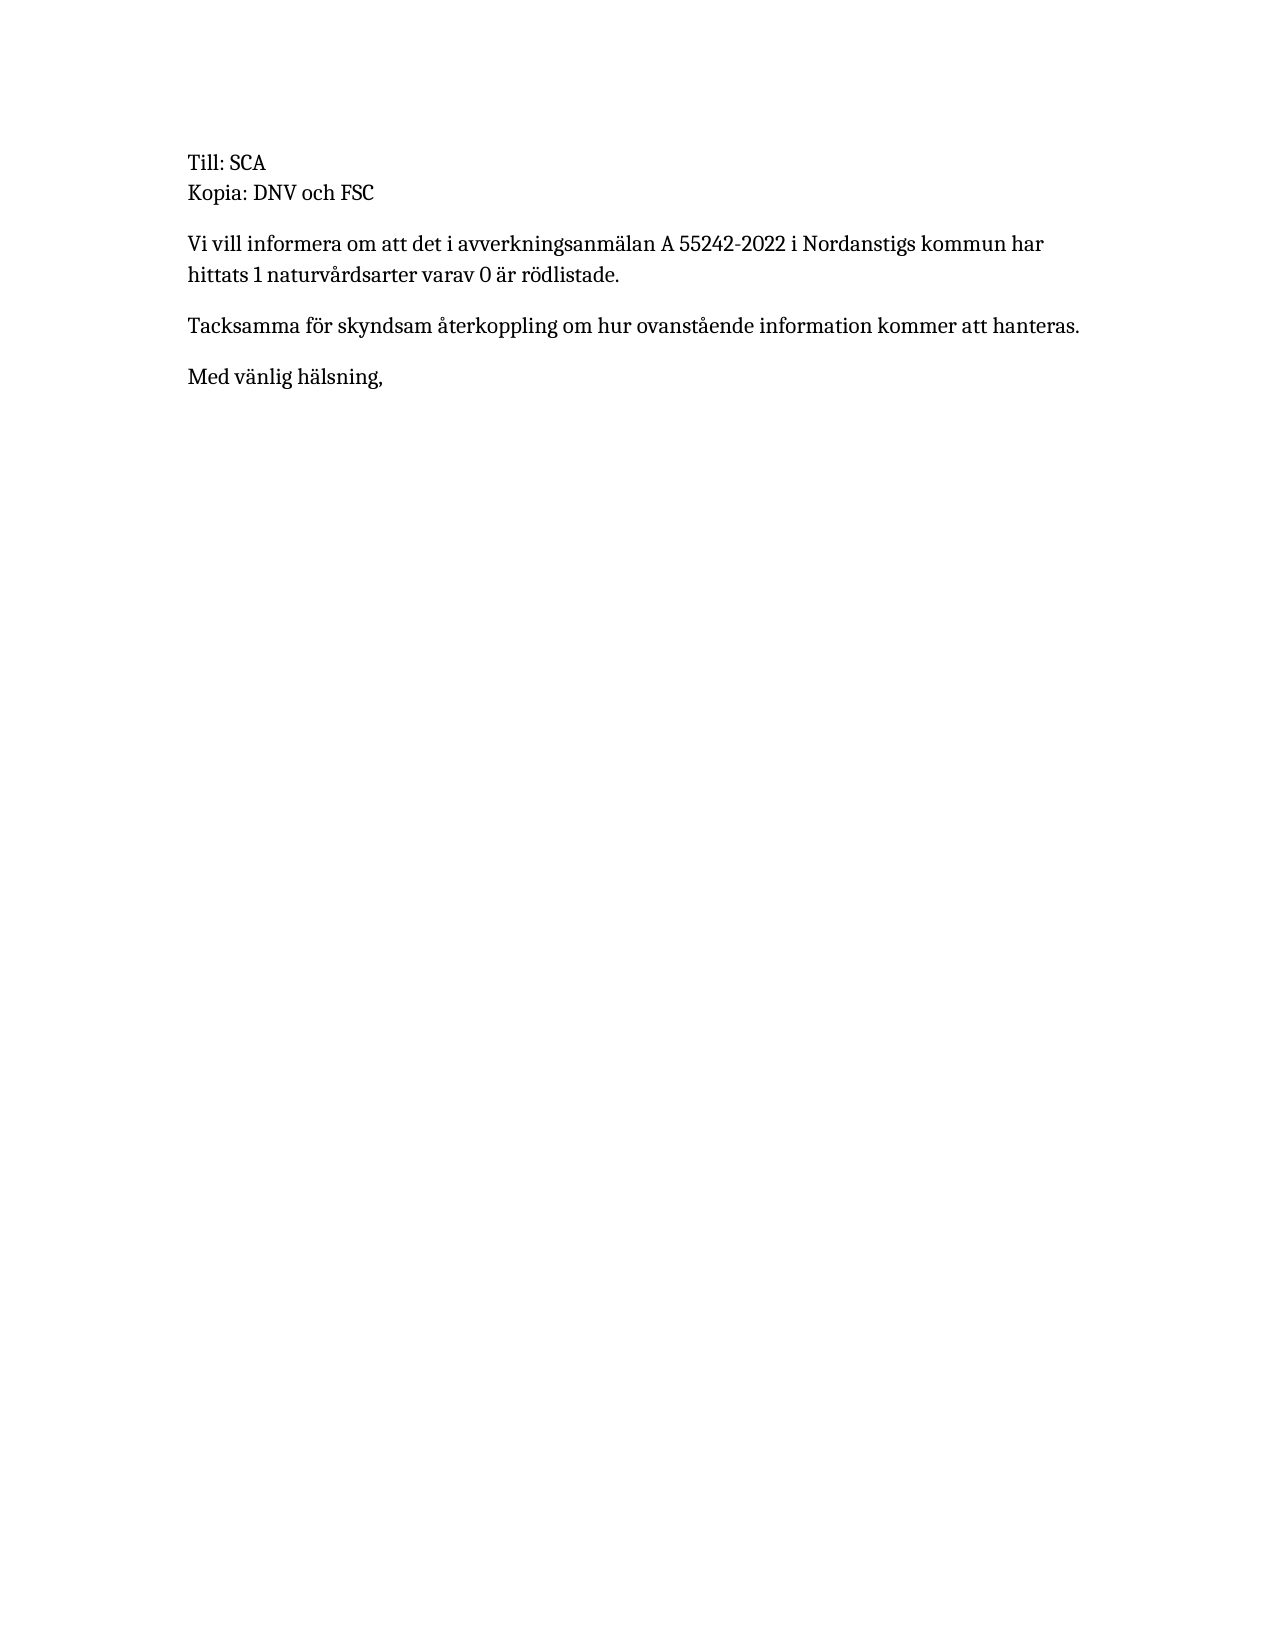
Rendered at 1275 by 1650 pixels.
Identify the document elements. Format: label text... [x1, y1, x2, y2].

text Med vänlig hälsning, [187, 363, 1087, 420]
text Till: SCA Kopia: DNV och FSC [187, 150, 1087, 207]
text Vi vill informera om att det i avverkningsanmälan A 55242-2022 i Nordanstigs kommun har hittats 1 naturvårdsarter varav 0 är rödlistade. [187, 231, 1087, 288]
text Tacksamma för skyndsam återkoppling om hur ovanstående information kommer att hanteras. [187, 312, 1087, 339]
